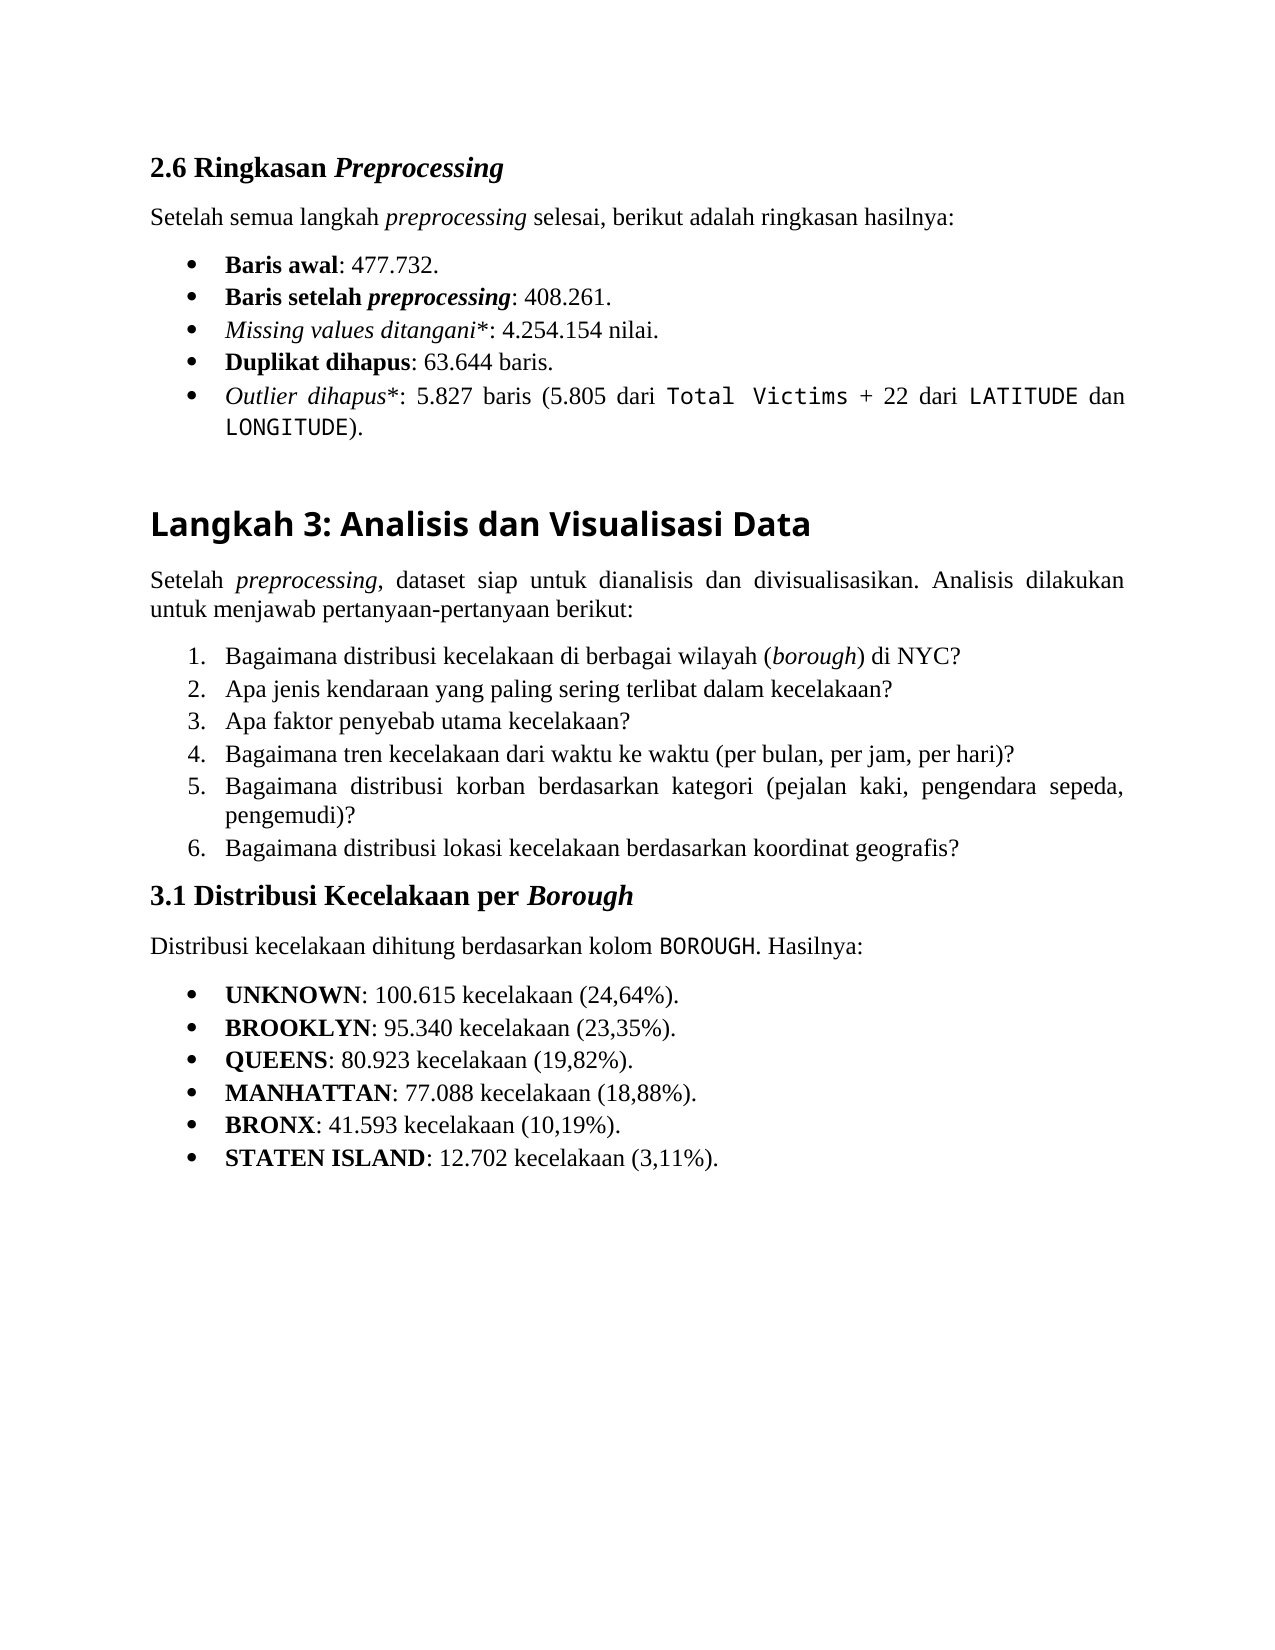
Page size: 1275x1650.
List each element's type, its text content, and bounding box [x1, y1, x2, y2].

list Baris awal: 477.732. [187, 250, 1125, 278]
text Distribusi kecelakaan dihitung berdasarkan kolom BOROUGH. Hasilnya: [150, 930, 1125, 962]
list Baris setelah preprocessing: 408.261. [187, 282, 1125, 311]
list Bagaimana distribusi lokasi kecelakaan berdasarkan koordinat geografis? [187, 833, 1125, 861]
list MANHATTAN: 77.088 kecelakaan (18,88%). [187, 1078, 1125, 1107]
list Bagaimana distribusi kecelakaan di berbagai wilayah (borough) di NYC? [187, 641, 1125, 670]
list Apa faktor penyebab utama kecelakaan? [187, 706, 1125, 735]
list Duplikat dihapus: 63.644 baris. [187, 347, 1125, 376]
list Bagaimana tren kecelakaan dari waktu ke waktu (per bulan, per jam, per hari)? [187, 739, 1125, 768]
list STATEN ISLAND: 12.702 kecelakaan (3,11%). [187, 1143, 1125, 1172]
list QUEENS: 80.923 kecelakaan (19,82%). [187, 1045, 1125, 1074]
list BROOKLYN: 95.340 kecelakaan (23,35%). [187, 1013, 1125, 1042]
list Outlier dihapus*: 5.827 baris (5.805 dari Total Victims + 22 dari LATITUDE dan LONGITUDE). [187, 380, 1125, 442]
subtitle 2.6 Ringkasan Preprocessing [150, 150, 1125, 183]
list Apa jenis kendaraan yang paling sering terlibat dalam kecelakaan? [187, 674, 1125, 703]
list Missing values ditangani*: 4.254.154 nilai. [187, 315, 1125, 343]
subtitle 3.1 Distribusi Kecelakaan per Borough [150, 878, 1125, 912]
list UNKNOWN: 100.615 kecelakaan (24,64%). [187, 980, 1125, 1009]
list Bagaimana distribusi korban berdasarkan kategori (pejalan kaki, pengendara sepeda, pengemudi)? [187, 771, 1125, 829]
text Setelah preprocessing, dataset siap untuk dianalisis dan divisualisasikan. Analisis dilakukan untuk menjawab pertanyaan-pertanyaan berikut: [150, 565, 1125, 623]
text Setelah semua langkah preprocessing selesai, berikut adalah ringkasan hasilnya: [150, 202, 1125, 231]
list BRONX: 41.593 kecelakaan (10,19%). [187, 1110, 1125, 1139]
subtitle Langkah 3: Analisis dan Visualisasi Data [150, 501, 1125, 546]
